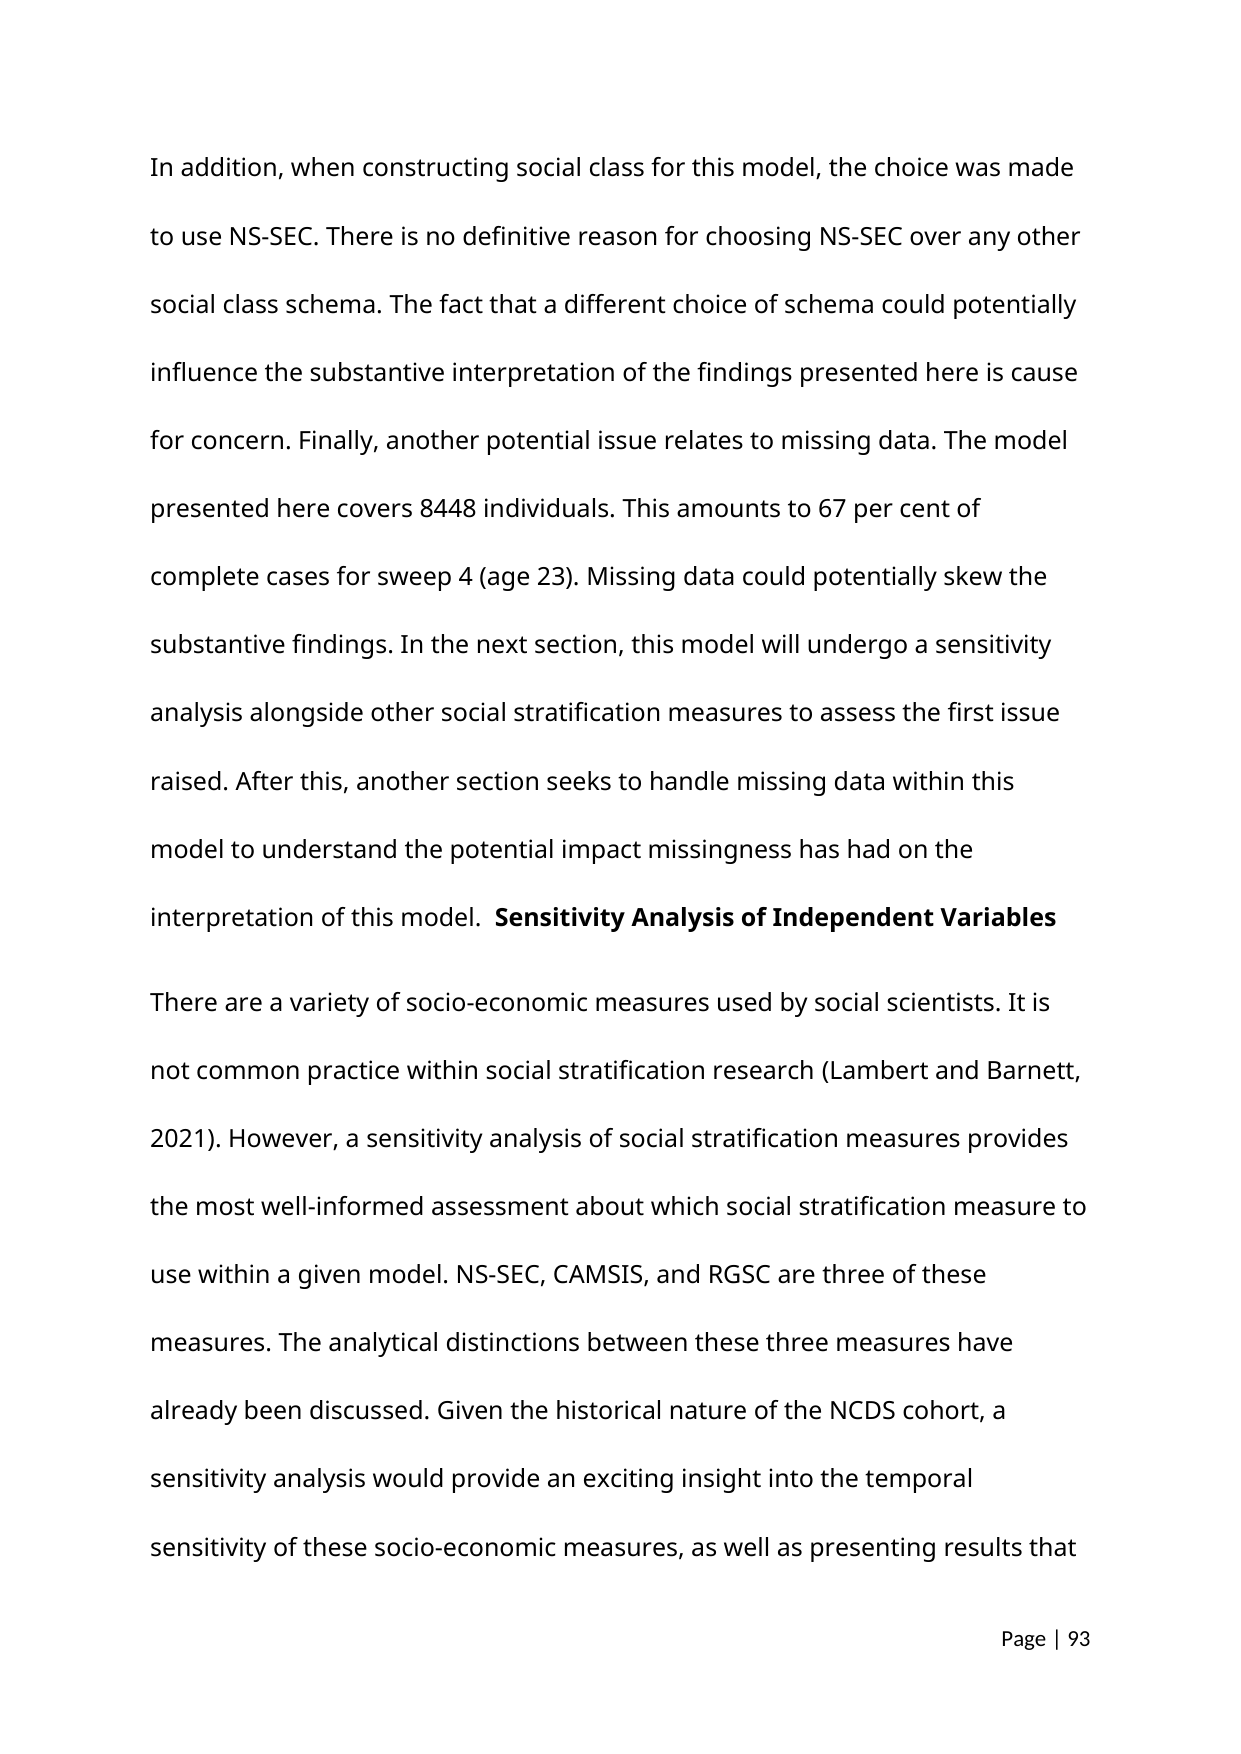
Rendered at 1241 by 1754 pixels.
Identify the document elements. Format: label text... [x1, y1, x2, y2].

text In addition, when constructing social class for this model, the choice was made to use NS-SEC. There is no definitive reason for choosing NS-SEC over any other social class schema. The fact that a different choice of schema could potentially influence the substantive interpretation of the findings presented here is cause for concern. Finally, another potential issue relates to missing data. The model presented here covers 8448 individuals. This amounts to 67 per cent of complete cases for sweep 4 (age 23). Missing data could potentially skew the substantive findings. In the next section, this model will undergo a sensitivity analysis alongside other social stratification measures to assess the first issue raised. After this, another section seeks to handle missing data within this model to understand the potential impact missingness has had on the interpretation of this model. Sensitivity Analysis of Independent Variables [150, 150, 1090, 933]
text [150, 984, 1090, 1563]
